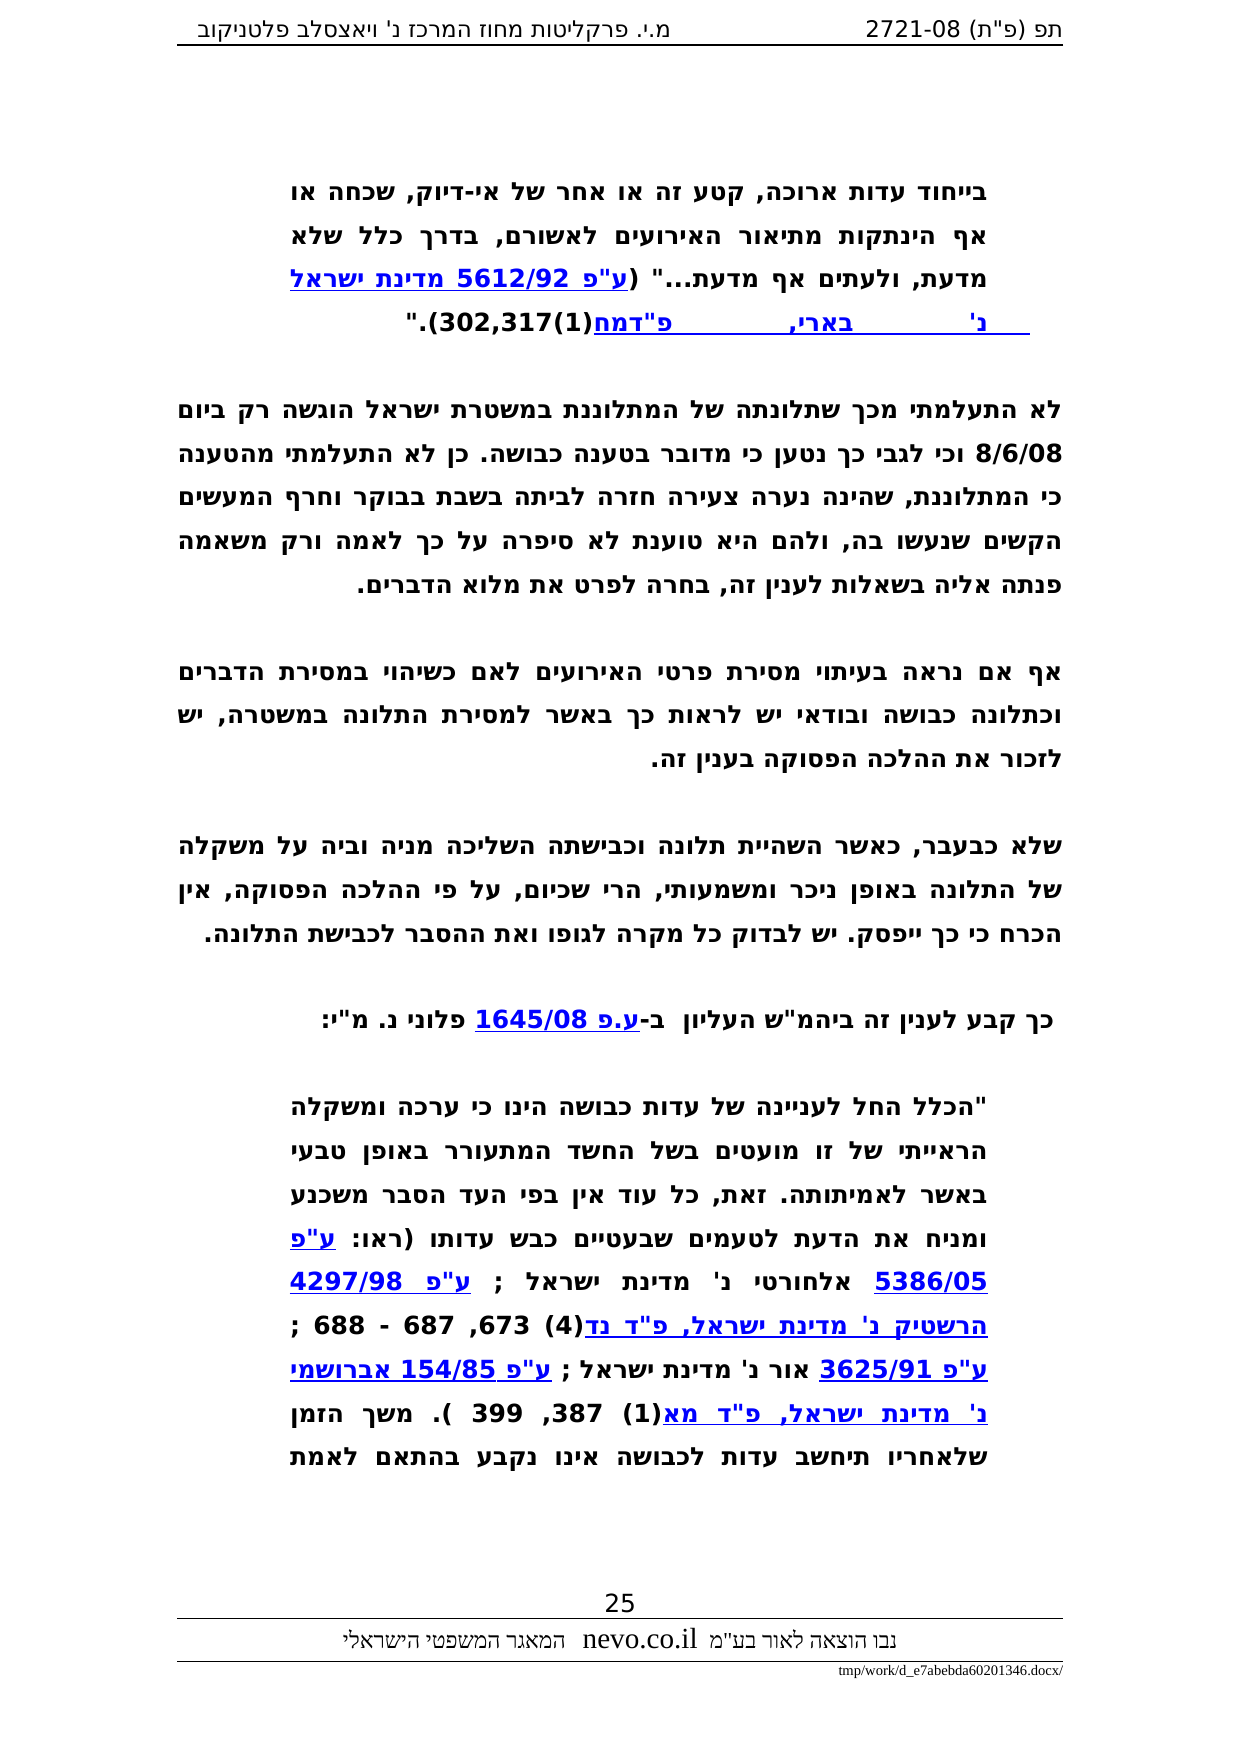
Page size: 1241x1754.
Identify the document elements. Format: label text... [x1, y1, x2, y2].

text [290, 177, 988, 381]
text אף אם נראה בעיתוי מסירת פרטי האירועים לאם כשיהוי במסירת הדברים וכתלונה כבושה ובודאי יש לראות כך באשר למסירת התלונה במשטרה, יש לזכור את ההלכה הפסוקה בענין זה. [177, 657, 1063, 774]
text לא התעלמתי מכך שתלונתה של המתלוננת במשטרת ישראל הוגשה רק ביום 8/6/08 וכי לגבי כך נטען כי מדובר בטענה כבושה. כן לא התעלמתי מהטענה כי המתלוננת, שהינה נערה צעירה חזרה לביתה בשבת בבוקר וחרף המעשים הקשים שנעשו בה, ולהם היא טוענת לא סיפרה על כך לאמה ורק משאמה פנתה אליה בשאלות לענין זה, בחרה לפרט את מלוא הדברים. [177, 395, 1063, 599]
text שלא כבעבר, כאשר השהיית תלונה וכבישתה השליכה מניה וביה על משקלה של התלונה באופן ניכר ומשמעותי, הרי שכיום, על פי ההלכה הפסוקה, אין הכרח כי כך ייפסק. יש לבדוק כל מקרה לגופו ואת ההסבר לכבישת התלונה. [177, 831, 1063, 948]
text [290, 1093, 988, 1472]
text כך קבע לענין זה ביהמ"ש העליון ב-ע.פ 1645/08 פלוני נ. מ"י: [177, 1006, 1063, 1035]
